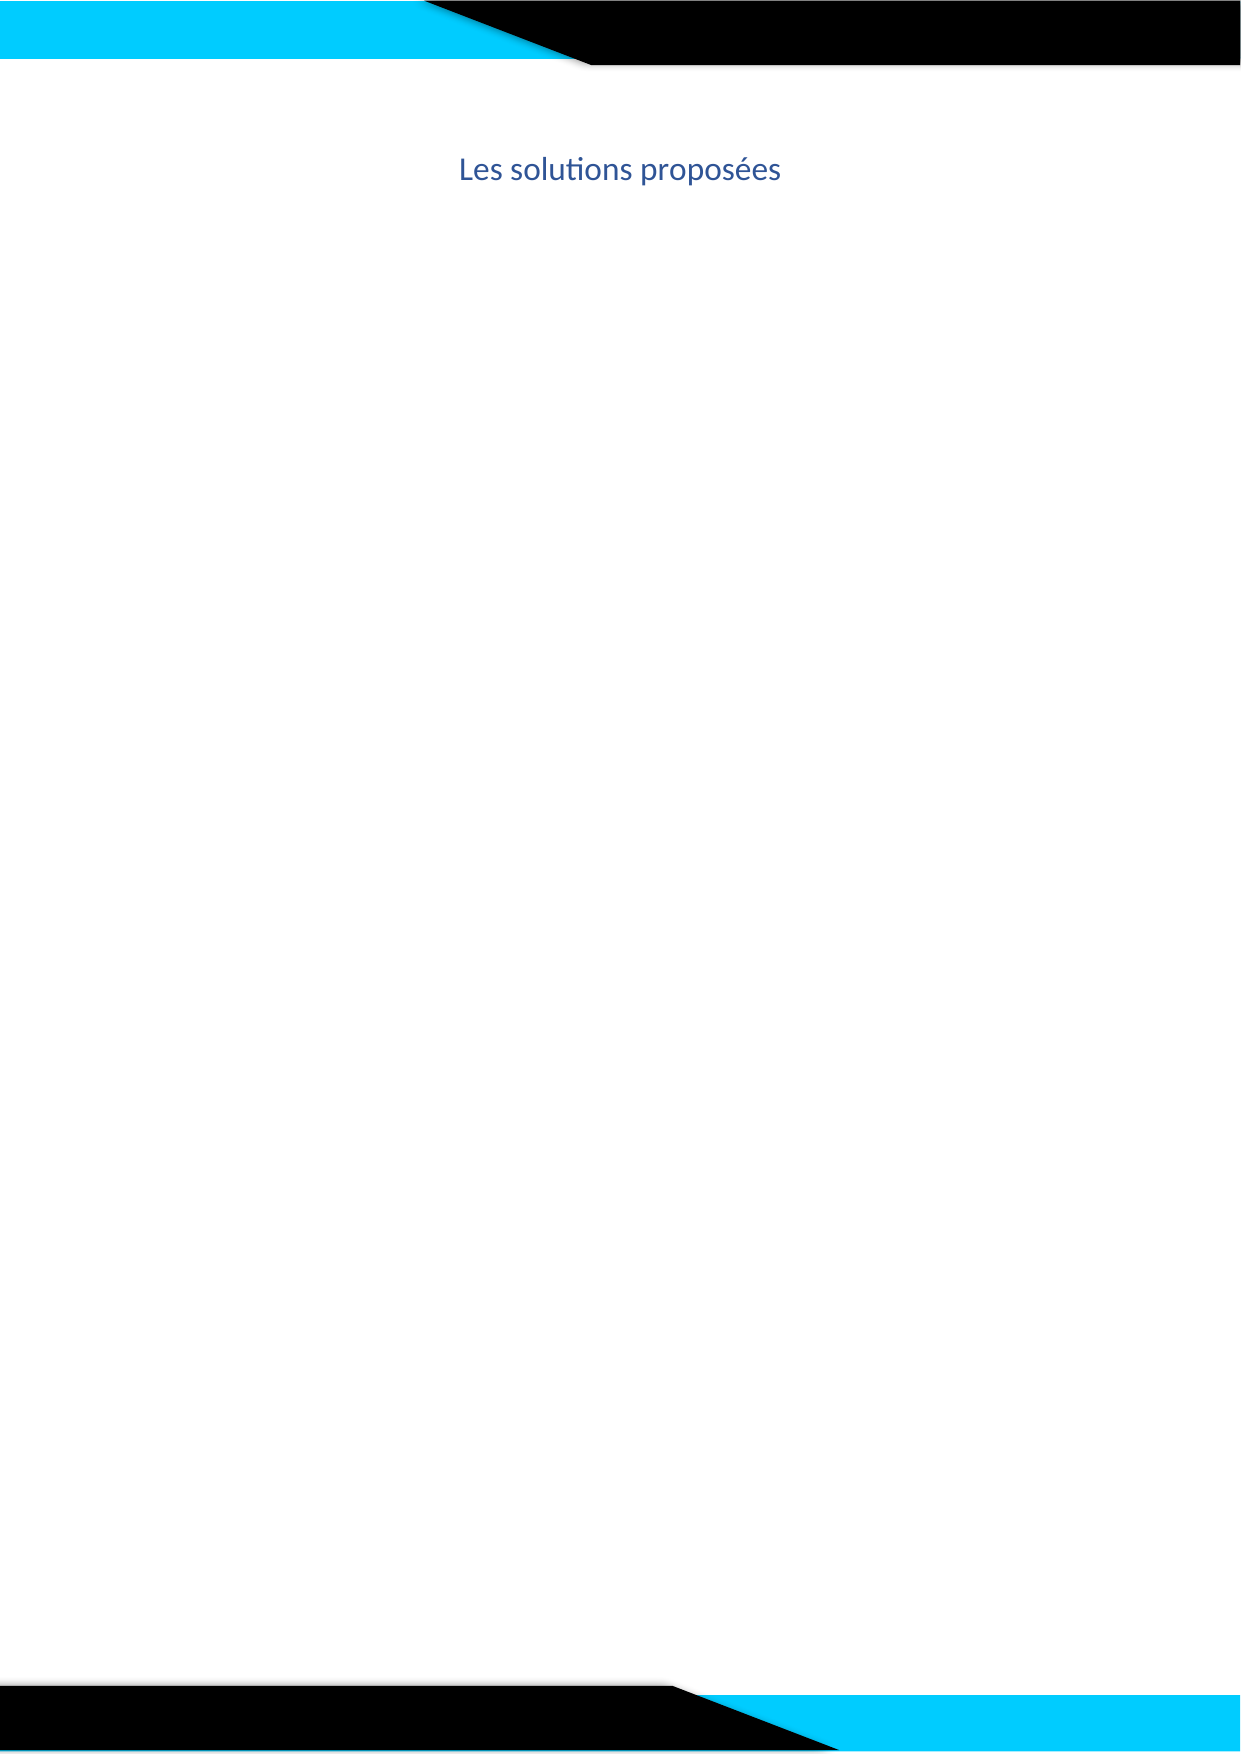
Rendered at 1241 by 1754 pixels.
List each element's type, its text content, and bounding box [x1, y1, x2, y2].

subtitle Les solutions proposées [148, 148, 1093, 188]
